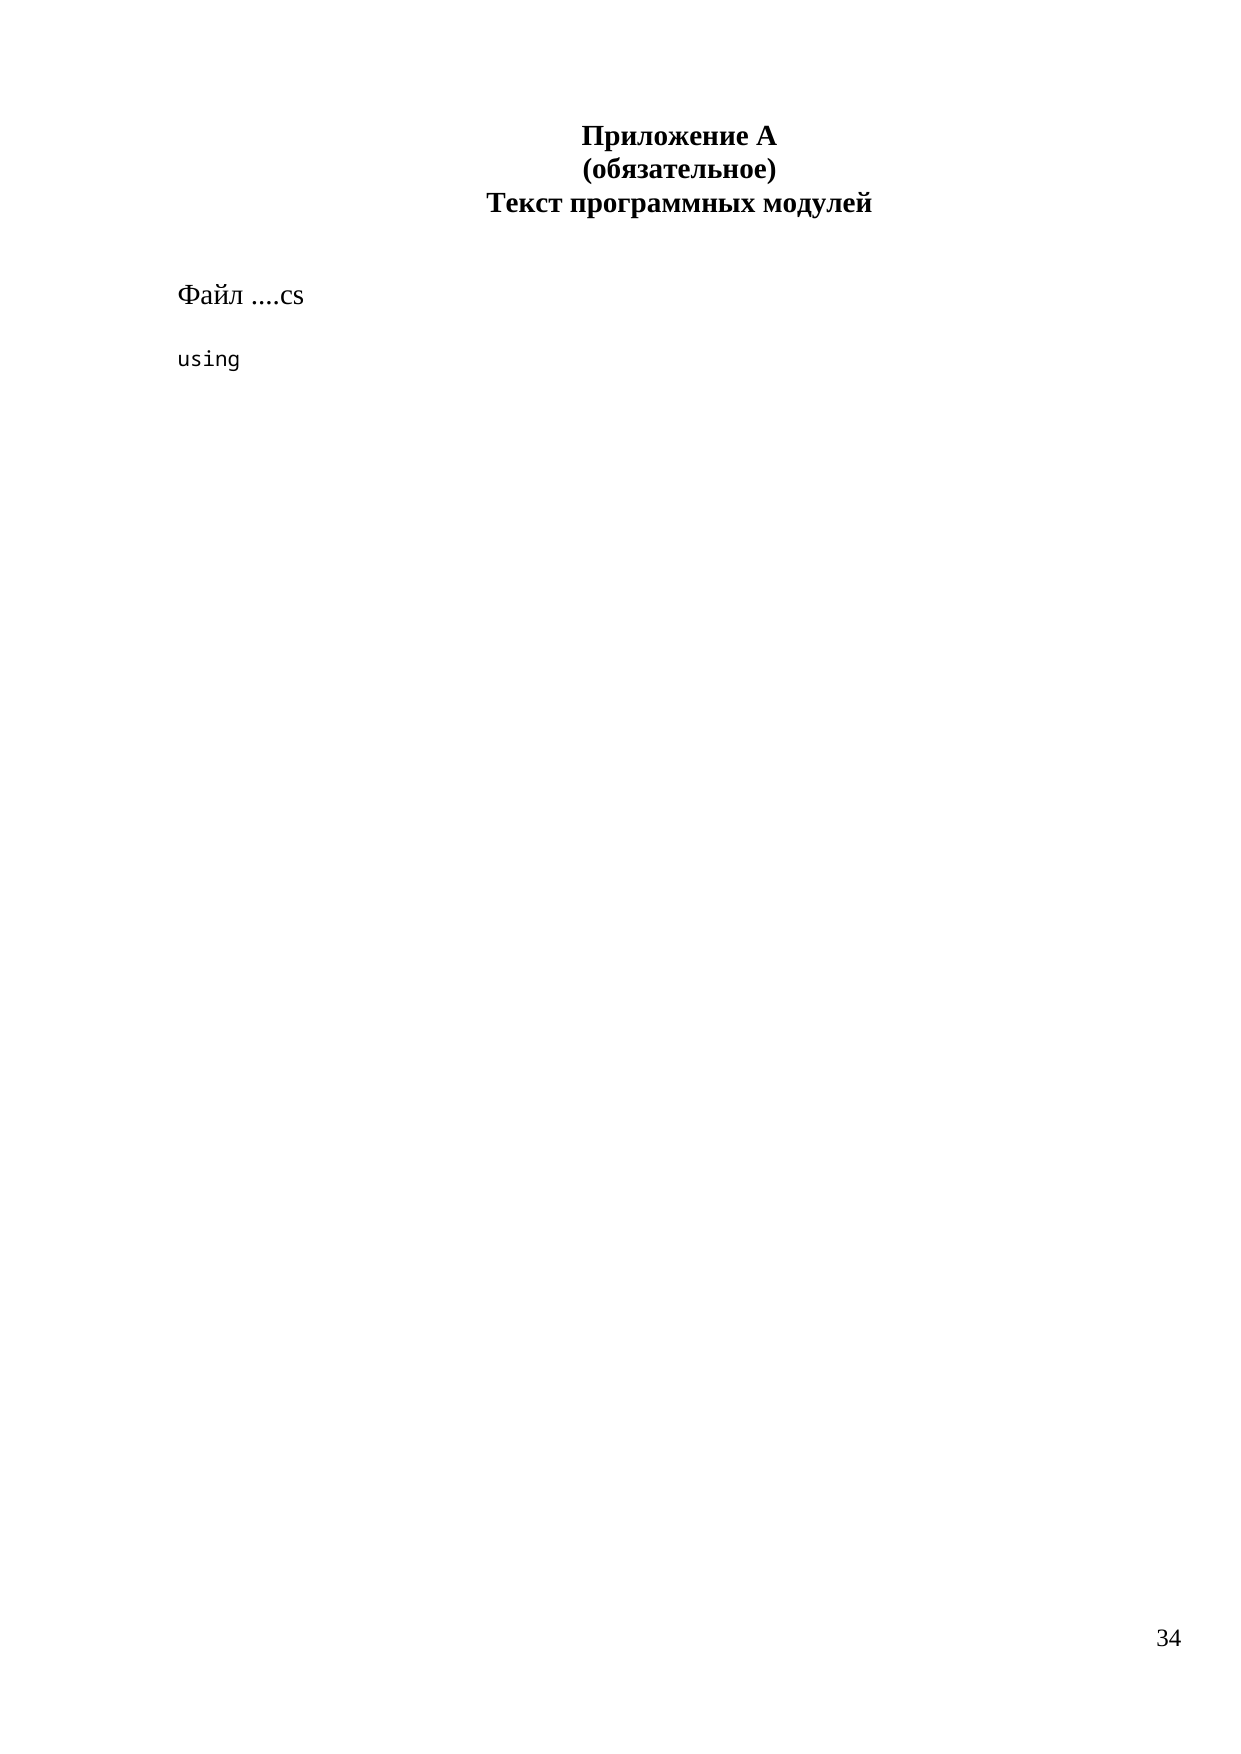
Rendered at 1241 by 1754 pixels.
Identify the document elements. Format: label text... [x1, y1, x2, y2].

text using [177, 344, 1181, 373]
text Файл ....cs [177, 277, 1181, 311]
text Текст программных модулей [177, 185, 1181, 219]
text Приложение А [177, 118, 1181, 152]
text (обязательное) [177, 152, 1181, 185]
